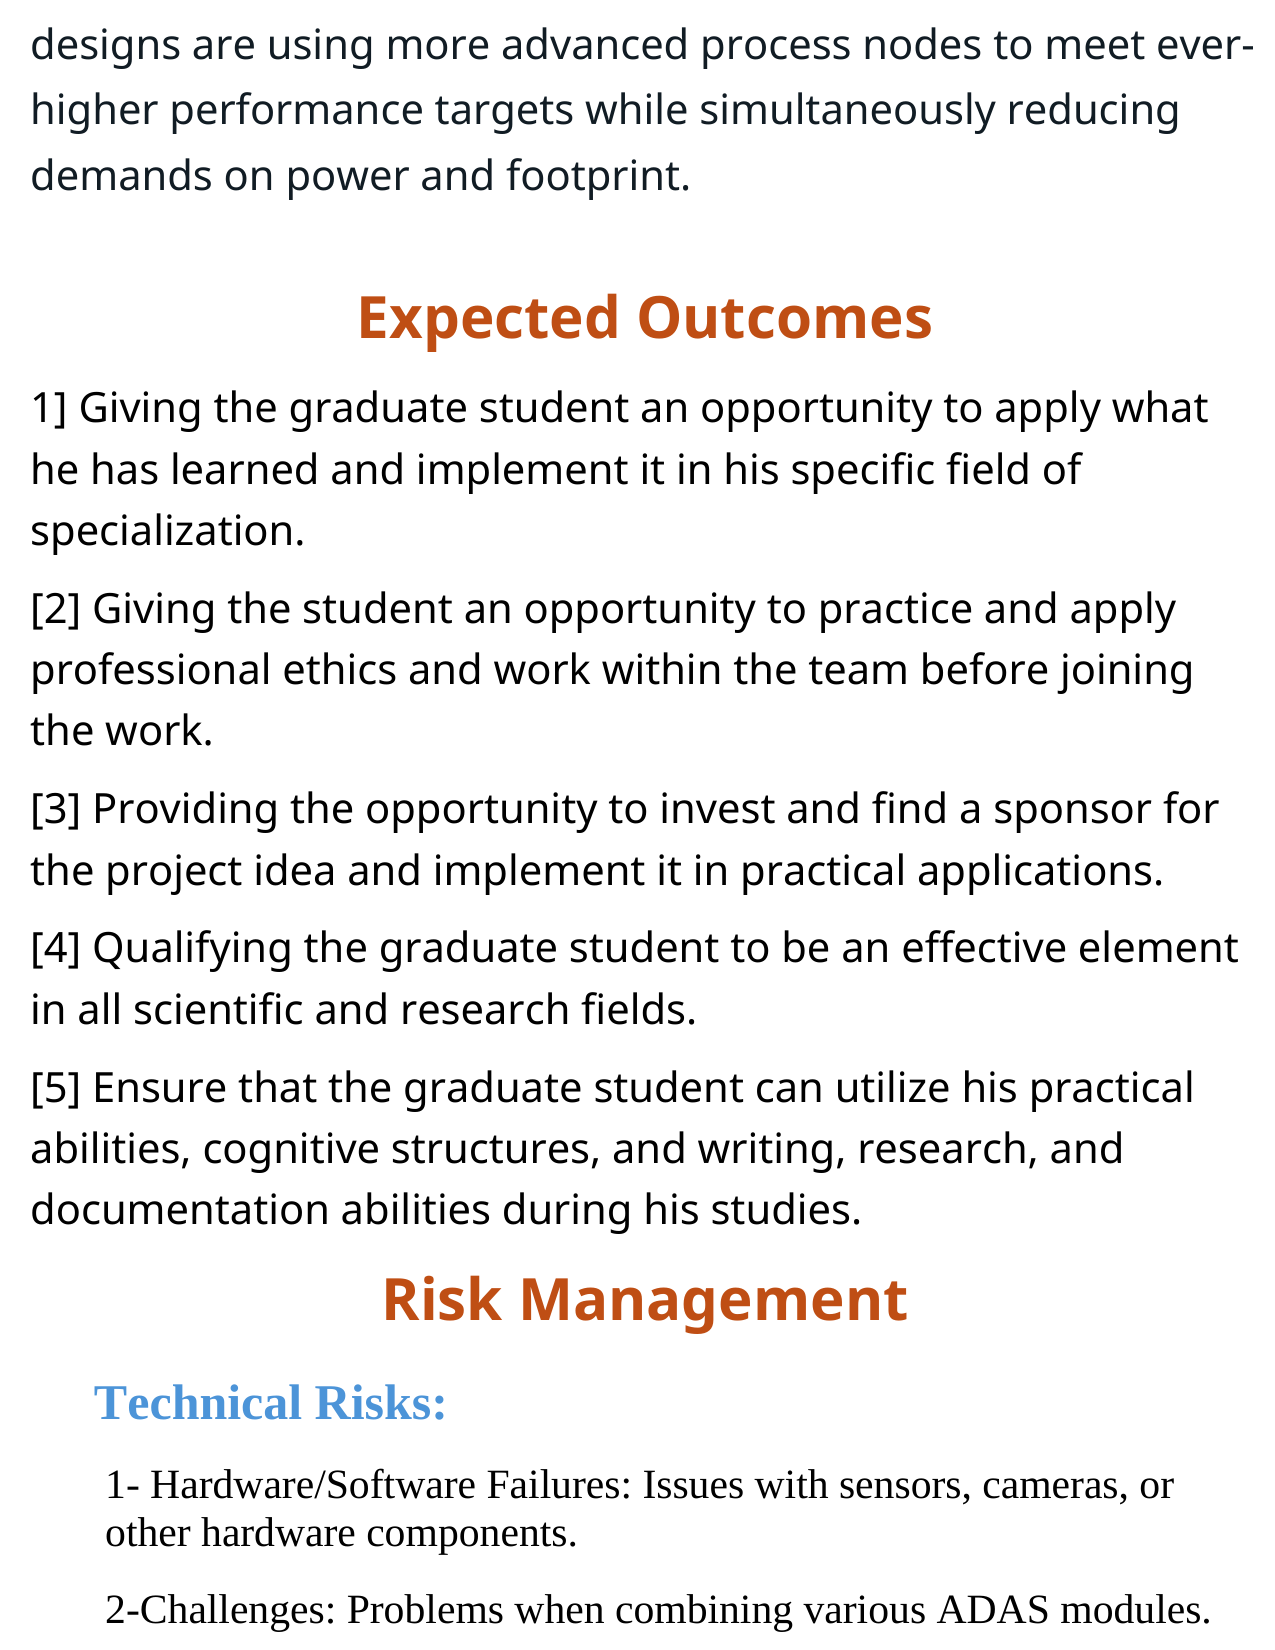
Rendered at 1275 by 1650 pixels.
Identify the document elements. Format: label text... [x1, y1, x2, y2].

text Risk Management [30, 1258, 1260, 1337]
text 1] Giving the graduate student an opportunity to apply what he has learned and implement it in his specific field of specialization. [30, 378, 1260, 558]
text 2-Challenges: Problems when combining various ADAS modules. [30, 1584, 1260, 1632]
text [5] Ensure that the graduate student can utilize his practical abilities, cognitive structures, and writing, research, and documentation abilities during his studies. [30, 1057, 1260, 1237]
text [3] Providing the opportunity to invest and find a sponsor for the project idea and implement it in practical applications. [30, 779, 1260, 897]
text [4] Qualifying the graduate student to be an effective element in all scientific and research fields. [30, 918, 1260, 1036]
text 1- Hardware/Software Failures: Issues with sensors, cameras, or other hardware components. [105, 1459, 1260, 1555]
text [30, 15, 1260, 202]
text  Technical Risks: [30, 1373, 1260, 1430]
text Expected Outcomes [30, 276, 1260, 355]
text [2] Giving the student an opportunity to practice and apply professional ethics and work within the team before joining the work. [30, 579, 1260, 758]
